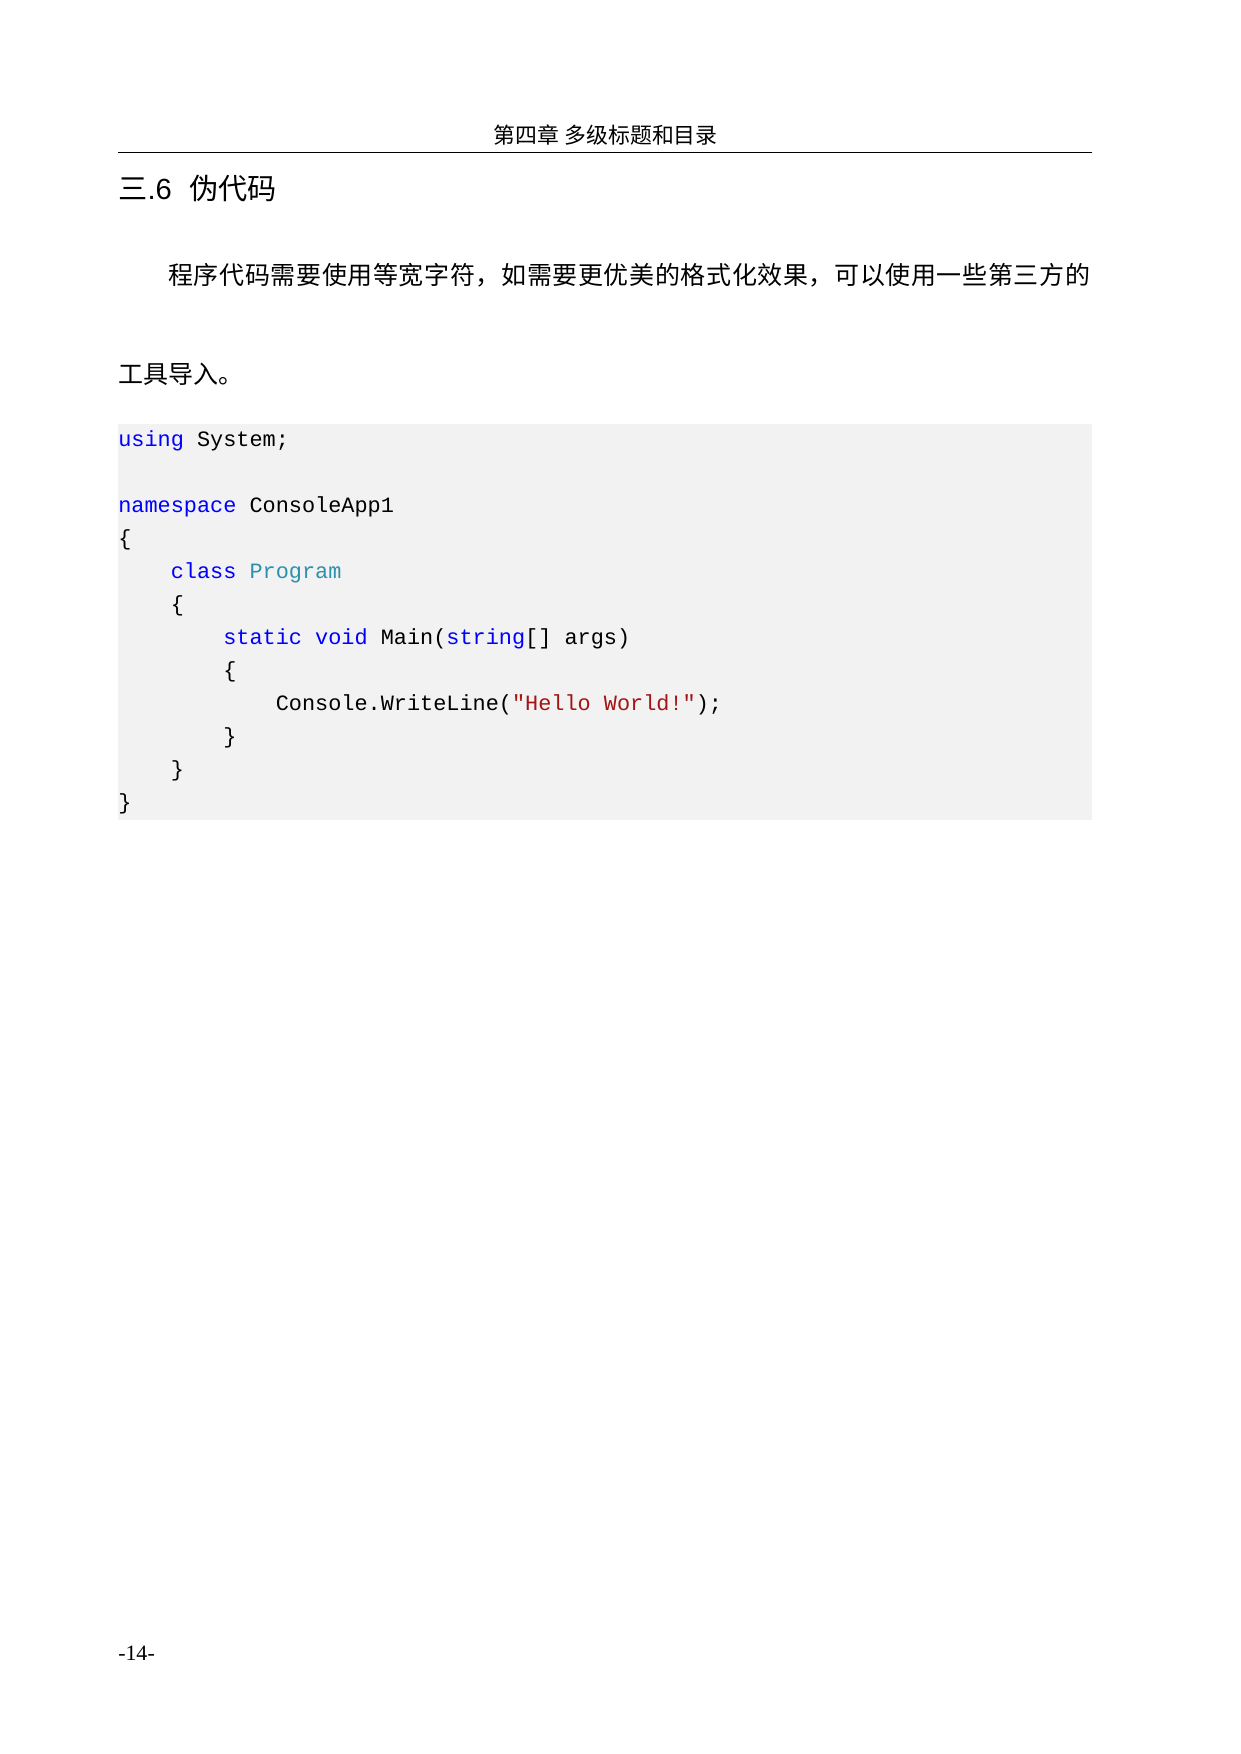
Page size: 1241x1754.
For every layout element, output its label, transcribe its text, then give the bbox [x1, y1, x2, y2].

text static void Main(string[] args) [118, 622, 1092, 655]
text namespace ConsoleApp1 [118, 490, 1092, 523]
text Console.WriteLine("Hello World!"); [118, 688, 1092, 721]
text using System; [118, 424, 1092, 457]
text } [118, 721, 1092, 754]
text class Program [118, 556, 1092, 589]
text } [118, 754, 1092, 787]
text { [118, 655, 1092, 688]
text } [118, 787, 1092, 820]
subtitle 伪代码 [118, 153, 1092, 219]
text 程序代码需要使用等宽字符，如需要更优美的格式化效果，可以使用一些第三方的工具导入。 [118, 241, 1092, 406]
text { [118, 523, 1092, 556]
text { [118, 589, 1092, 622]
